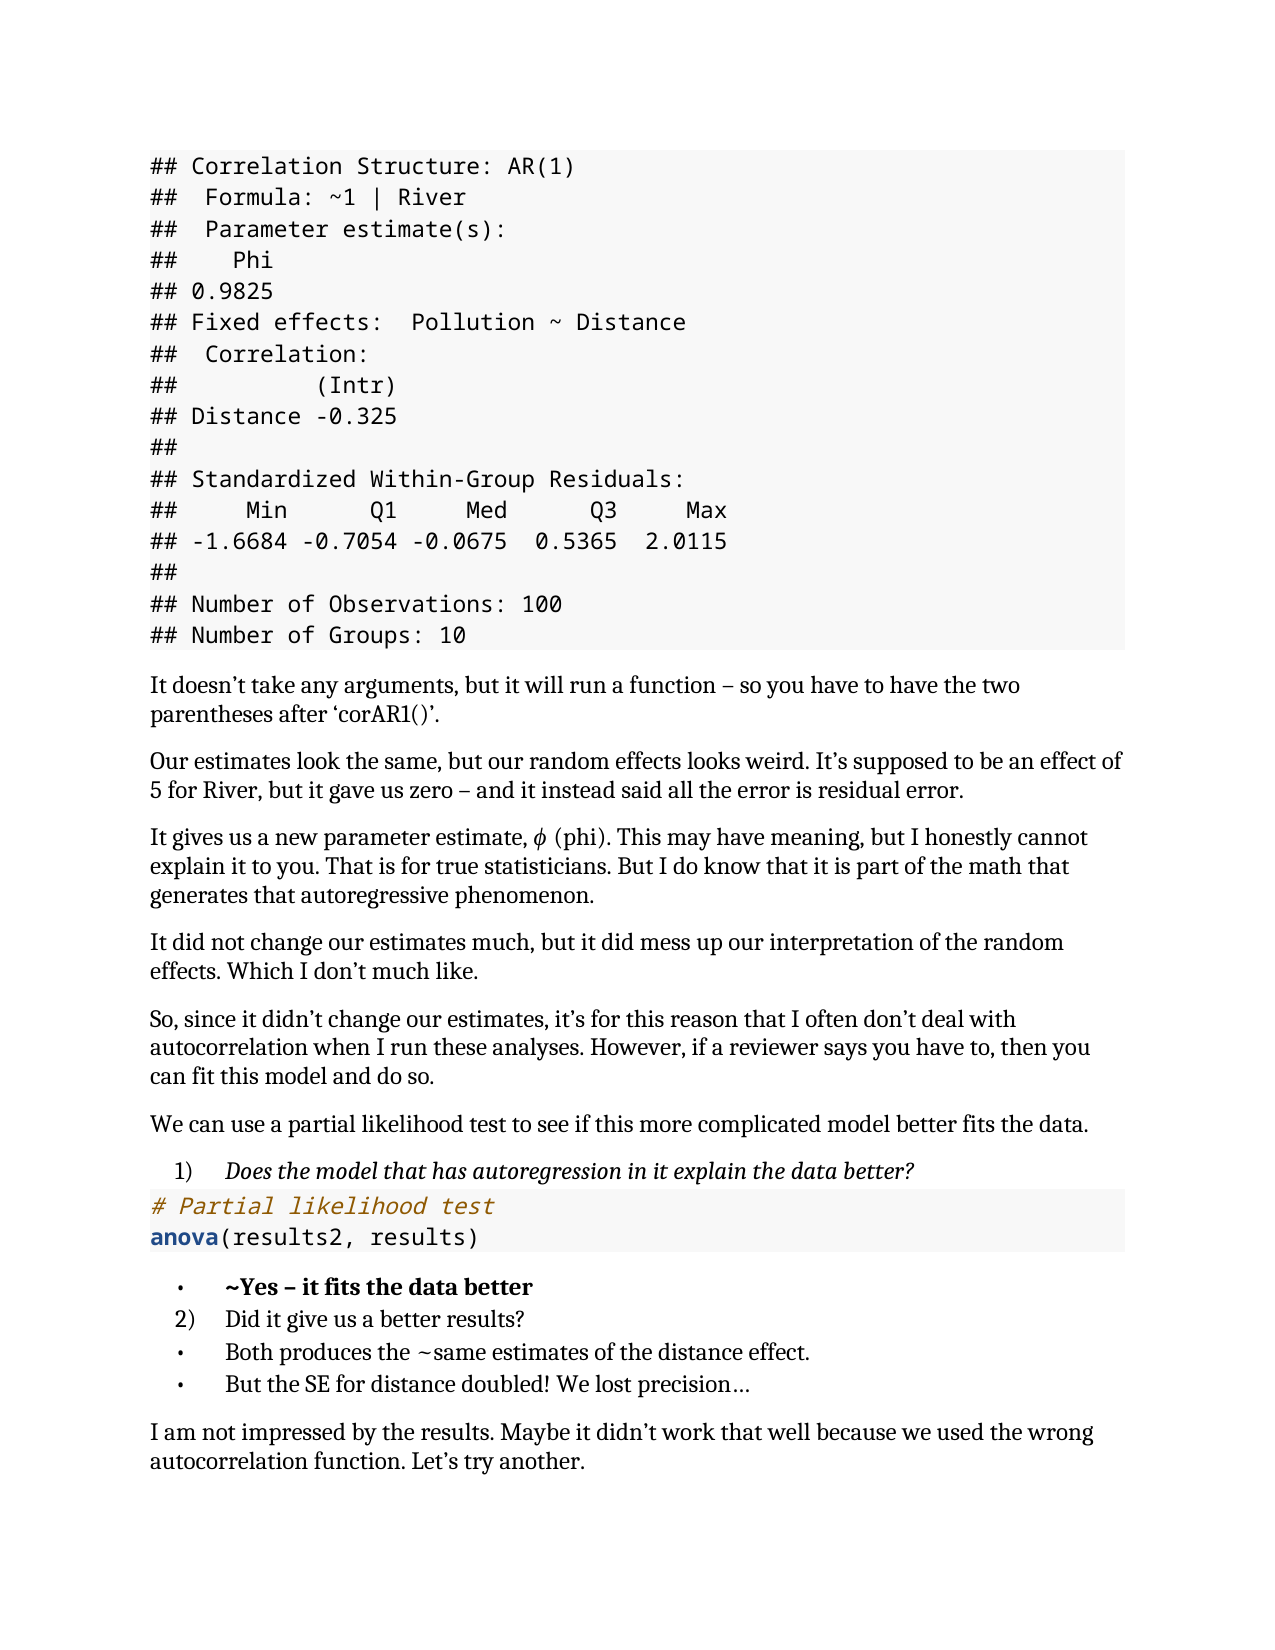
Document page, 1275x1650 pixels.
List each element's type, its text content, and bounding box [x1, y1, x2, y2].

list But the SE for distance doubled! We lost precision… [175, 1370, 1125, 1399]
list Does the model that has autoregression in it explain the data better? [175, 1157, 1125, 1186]
text So, since it didn’t change our estimates, it’s for this reason that I often don’t deal with autocorrelation when I run these analyses. However, if a reviewer says you have to, then you can fit this model and do so. [150, 1004, 1125, 1091]
text It gives us a new parameter estimate, (phi). This may have meaning, but I honestly cannot explain it to you. That is for true statisticians. But I do know that it is part of the math that generates that autoregressive phenomenon. [150, 823, 1125, 909]
text Our estimates look the same, but our random effects looks weird. It’s supposed to be an effect of 5 for River, but it gave us zero – and it instead said all the error is residual error. [150, 747, 1125, 804]
text We can use a partial likelihood test to see if this more complicated model better fits the data. [150, 1109, 1125, 1138]
text # Partial likelihood test anova(results2, results) [150, 1189, 1125, 1252]
text It doesn’t take any arguments, but it will run a function – so you have to have the two parentheses after ‘corAR1()’. [150, 671, 1125, 728]
text I am not impressed by the results. Maybe it didn’t work that well because we used the wrong autocorrelation function. Let’s try another. [150, 1418, 1125, 1475]
list Both produces the ~same estimates of the distance effect. [175, 1338, 1125, 1367]
list Did it give us a better results? [175, 1305, 1125, 1334]
list ~Yes – it fits the data better [175, 1273, 1125, 1302]
text It did not change our estimates much, but it did mess up our interpretation of the random effects. Which I don’t much like. [150, 928, 1125, 986]
